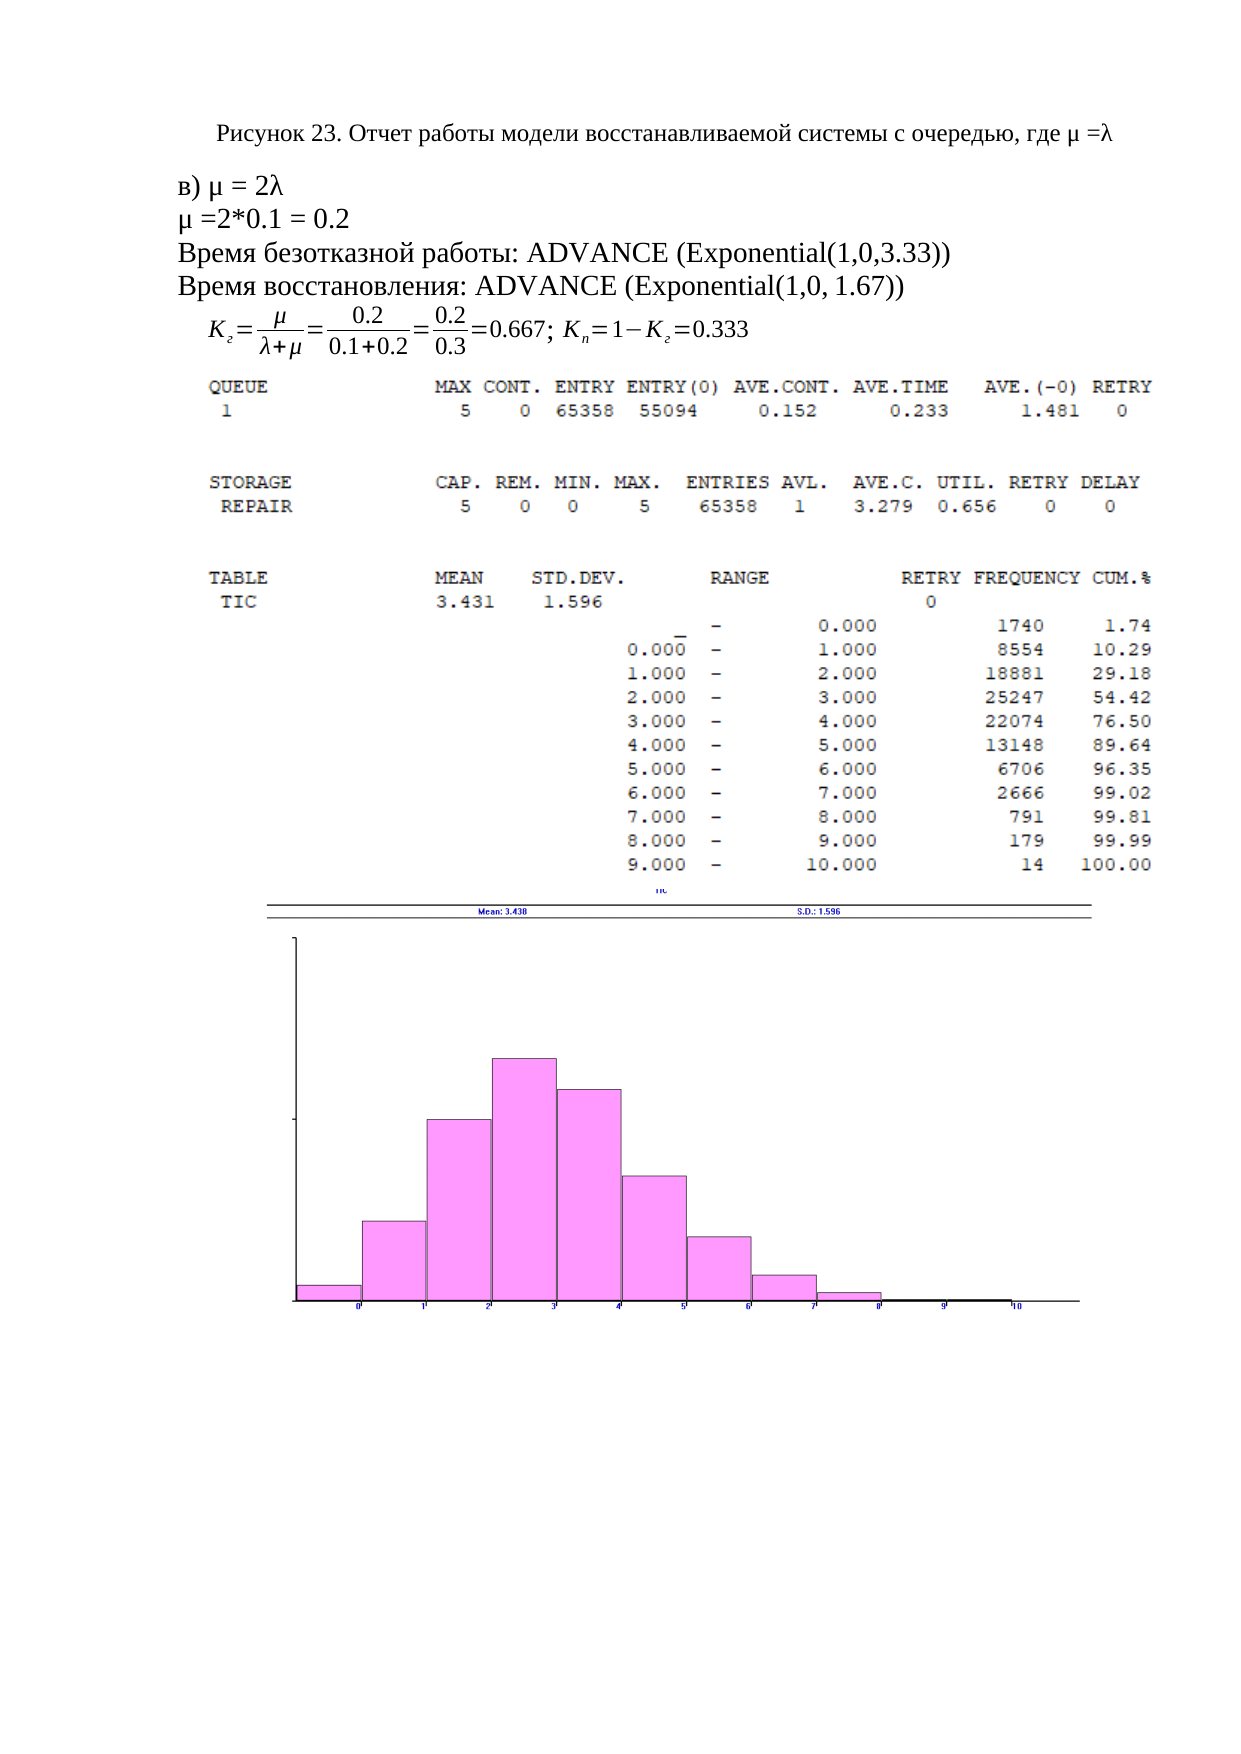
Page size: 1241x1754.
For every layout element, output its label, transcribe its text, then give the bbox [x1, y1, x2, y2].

list Время восстановления: ADVANCE (Exponential(1,0, 1.67)) [177, 268, 1152, 302]
list μ =2*0.1 = 0.2 [177, 201, 1152, 235]
list Время безотказной работы: ADVANCE (Exponential(1,0,3.33)) [177, 235, 1152, 268]
list в) μ = 2λ [177, 168, 1152, 201]
text Рисунок 23. Отчет работы модели восстанавливаемой системы с очередью, где μ =λ [177, 118, 1152, 147]
picture [206, 360, 1182, 1310]
list ; [207, 302, 1152, 360]
